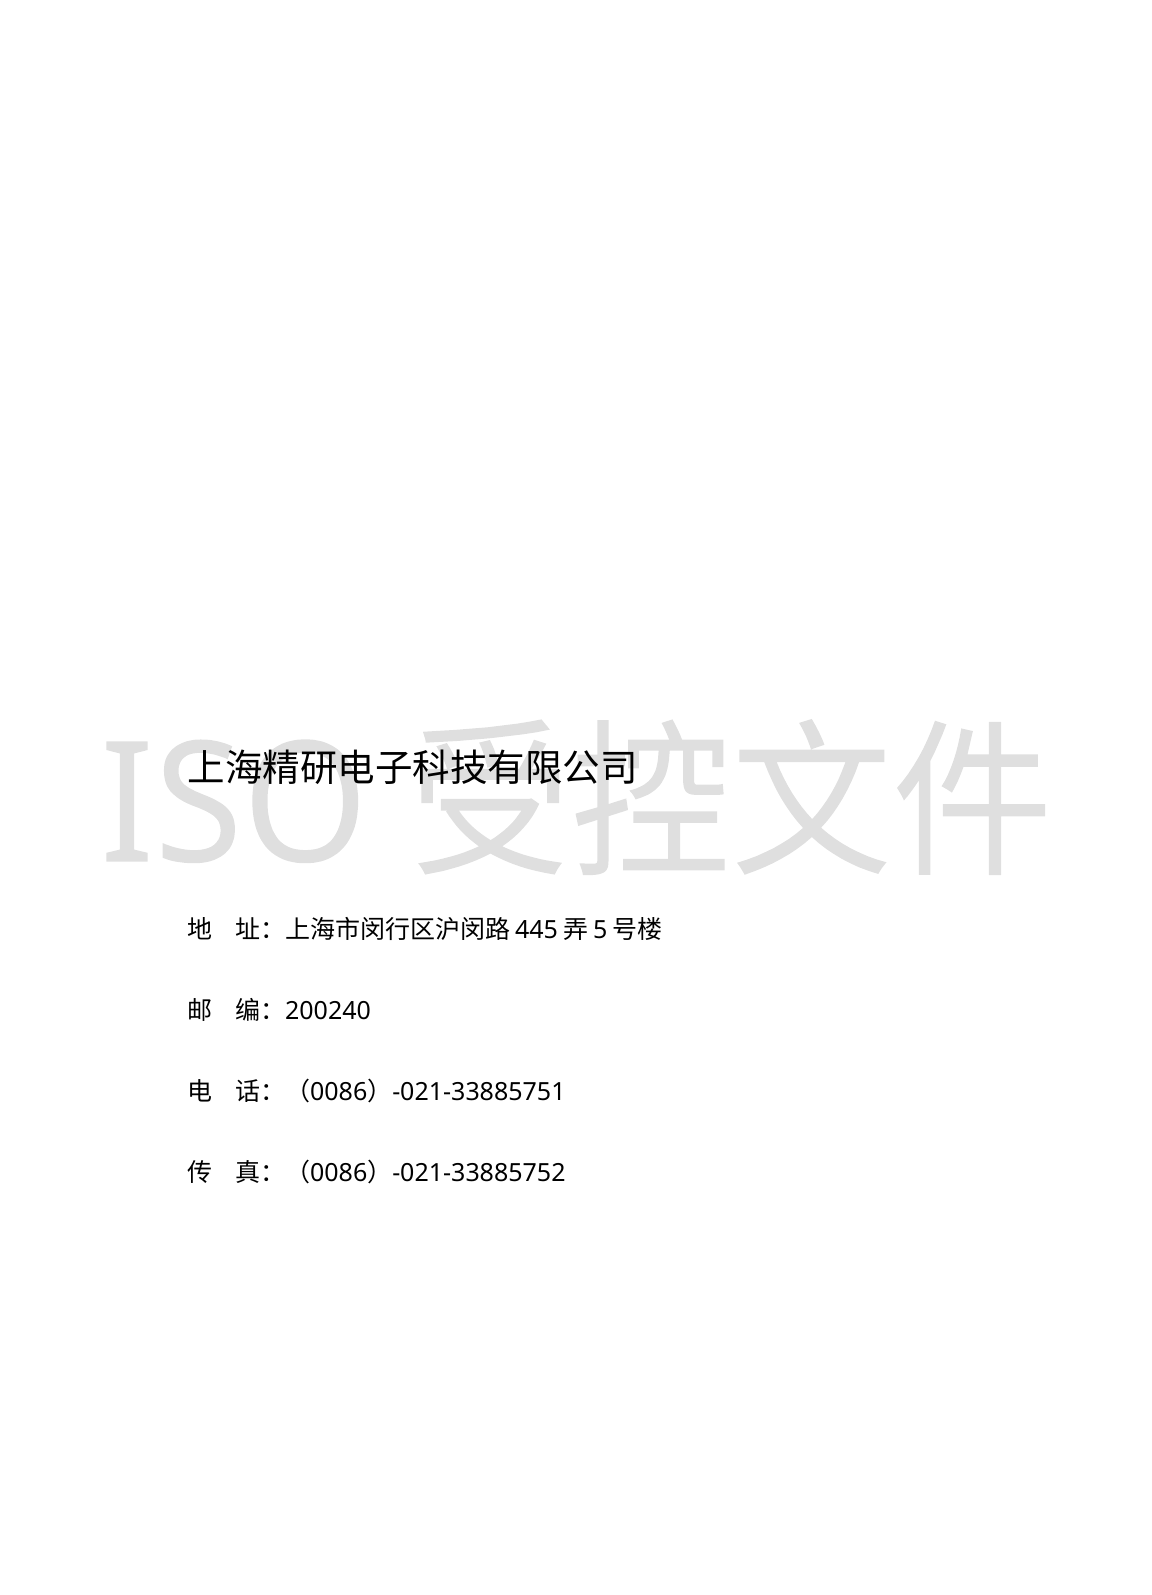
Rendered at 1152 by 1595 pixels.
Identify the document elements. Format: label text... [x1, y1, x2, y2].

text 上海精研电子科技有限公司 [187, 732, 964, 797]
text 电 话：（0086）-021-33885751 [187, 1057, 964, 1122]
text 邮 编：200240 [187, 976, 964, 1041]
text 地 址：上海市闵行区沪闵路445弄5号楼 [187, 895, 964, 960]
text 传 真：（0086）-021-33885752 [187, 1138, 964, 1203]
